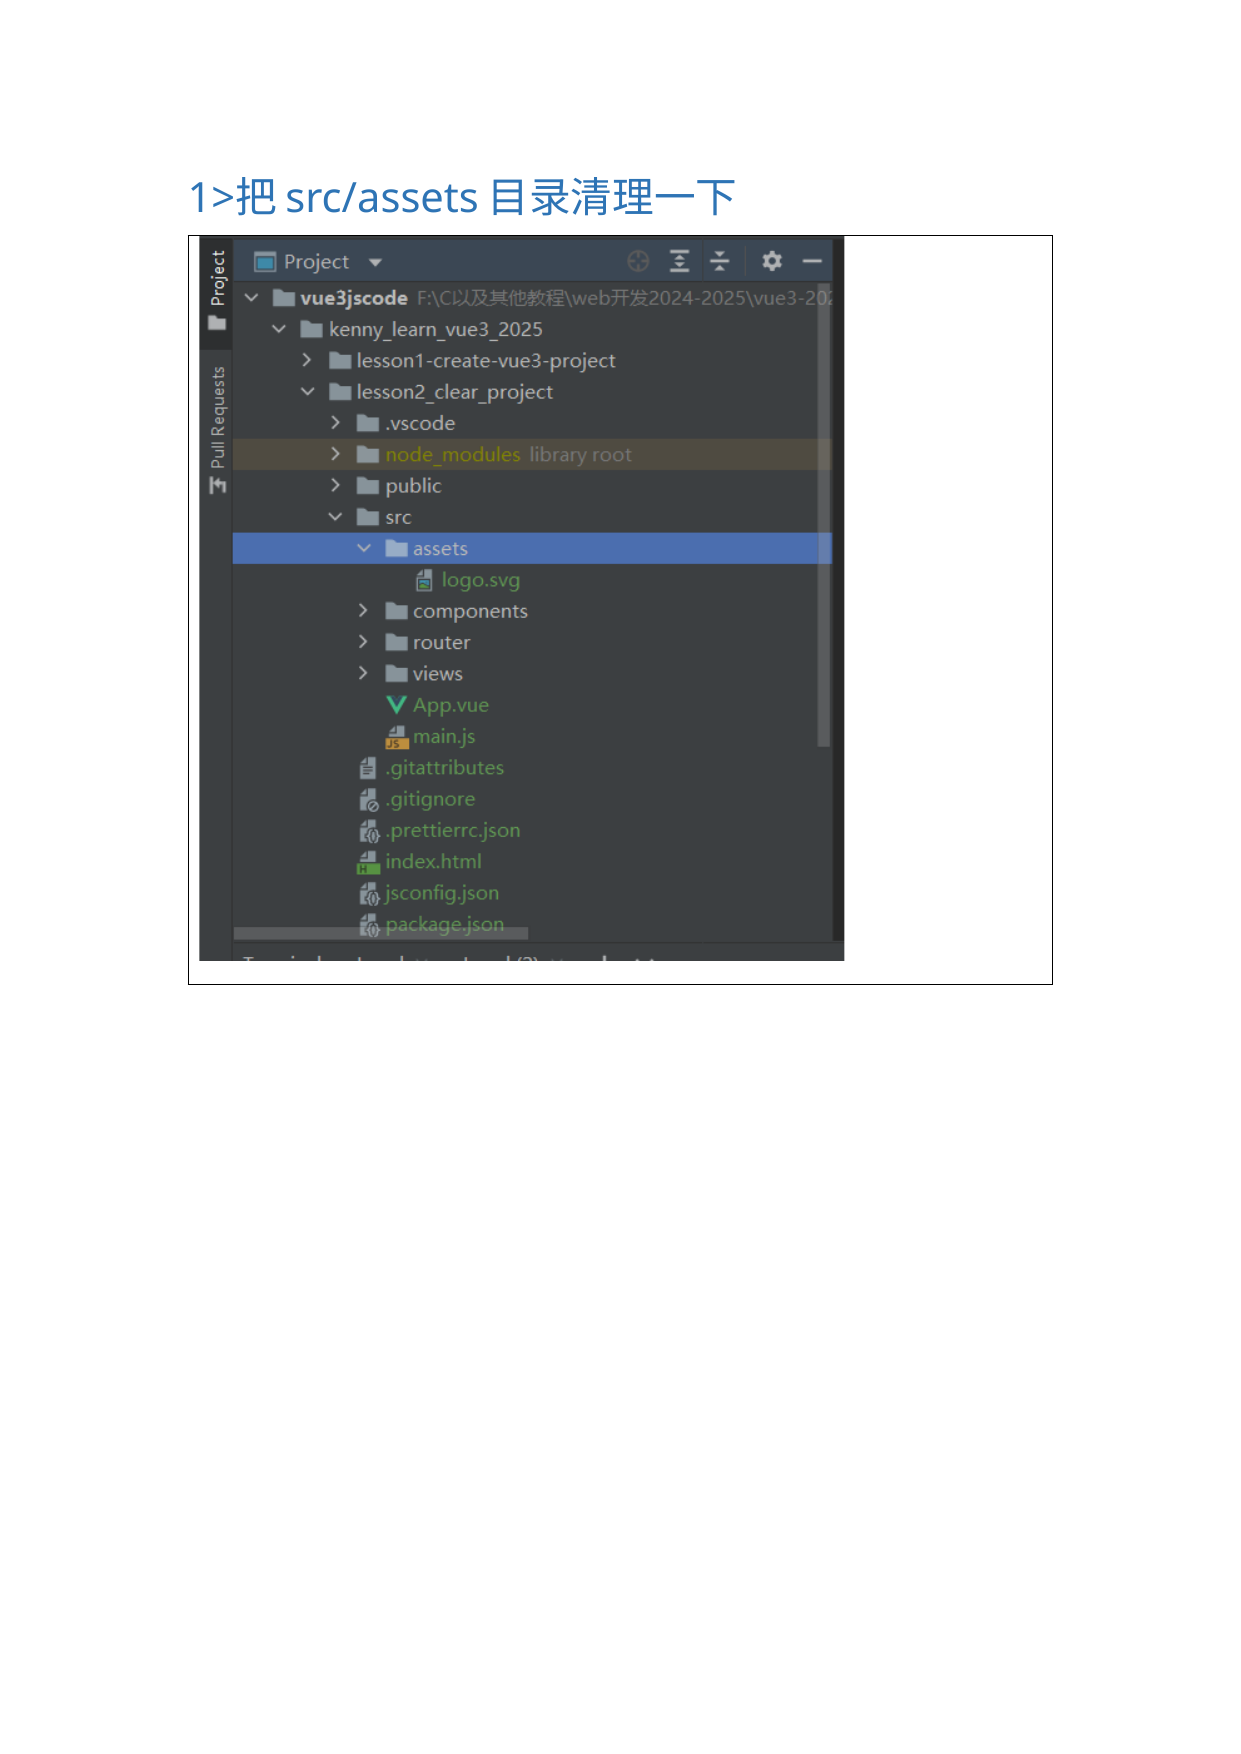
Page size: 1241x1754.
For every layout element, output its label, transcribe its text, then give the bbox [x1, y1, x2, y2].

table_header [189, 236, 1052, 984]
picture [199, 236, 845, 961]
subtitle 1>把src/assets目录清理一下 [187, 162, 1053, 227]
